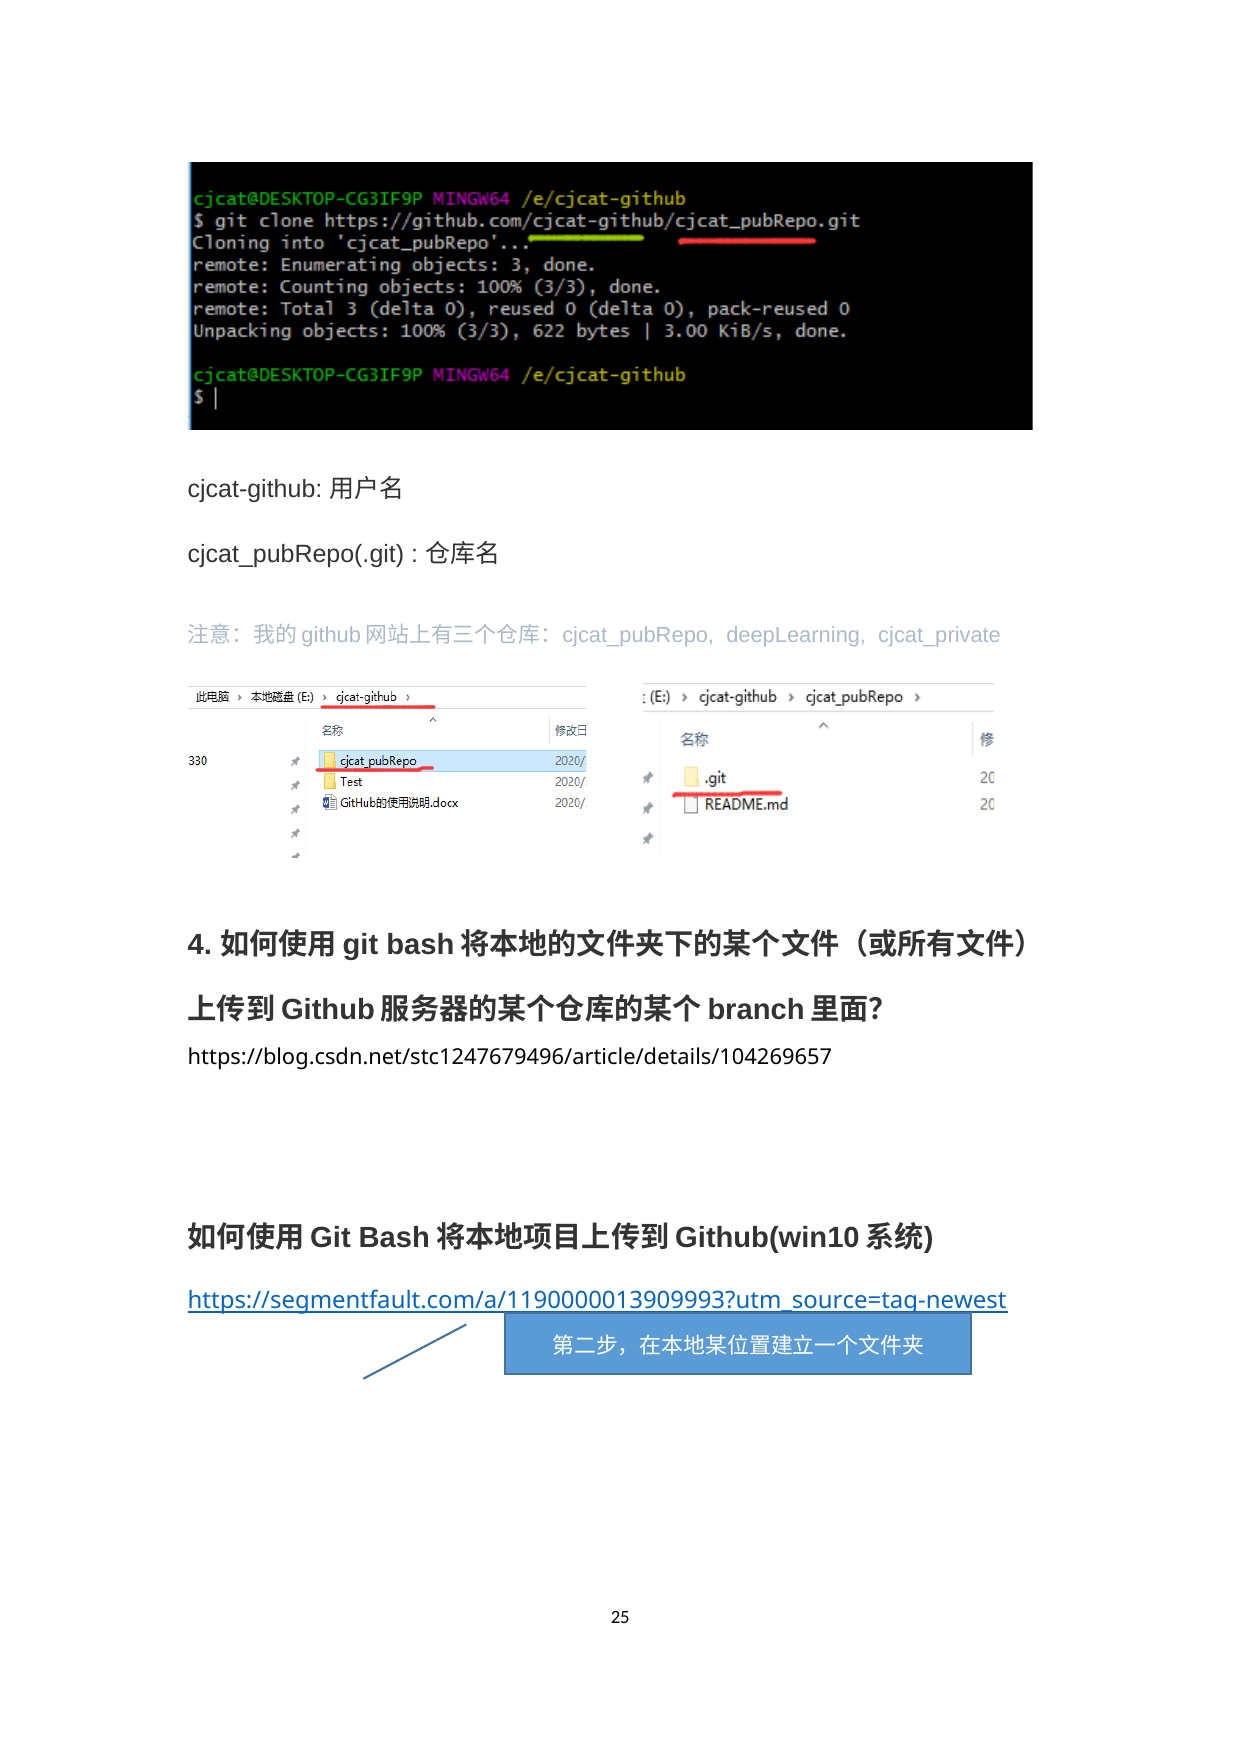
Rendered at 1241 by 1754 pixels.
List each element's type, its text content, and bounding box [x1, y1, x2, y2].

text cjcat-github: 用户名 [187, 454, 1053, 519]
text 注意：我的github网站上有三个仓库：cjcat_pubRepo, deepLearning, cjcat_private [187, 617, 1053, 649]
picture [643, 683, 995, 858]
text cjcat_pubRepo(.git) : 仓库名 [187, 519, 1053, 584]
picture [187, 162, 1033, 430]
text 如何使用Git Bash将本地项目上传到Github(win10系统) [187, 1202, 1053, 1267]
text https://blog.csdn.net/stc1247679496/article/details/104269657 [187, 1039, 1053, 1072]
text 4. 如何使用git bash将本地的文件夹下的某个文件（或所有文件）上传到Github服务器的某个仓库的某个branch里面？ [187, 909, 1053, 1039]
text https://segmentfault.com/a/1190000013909993?utm_source=tag-newest [187, 1267, 1053, 1332]
picture [187, 682, 587, 858]
